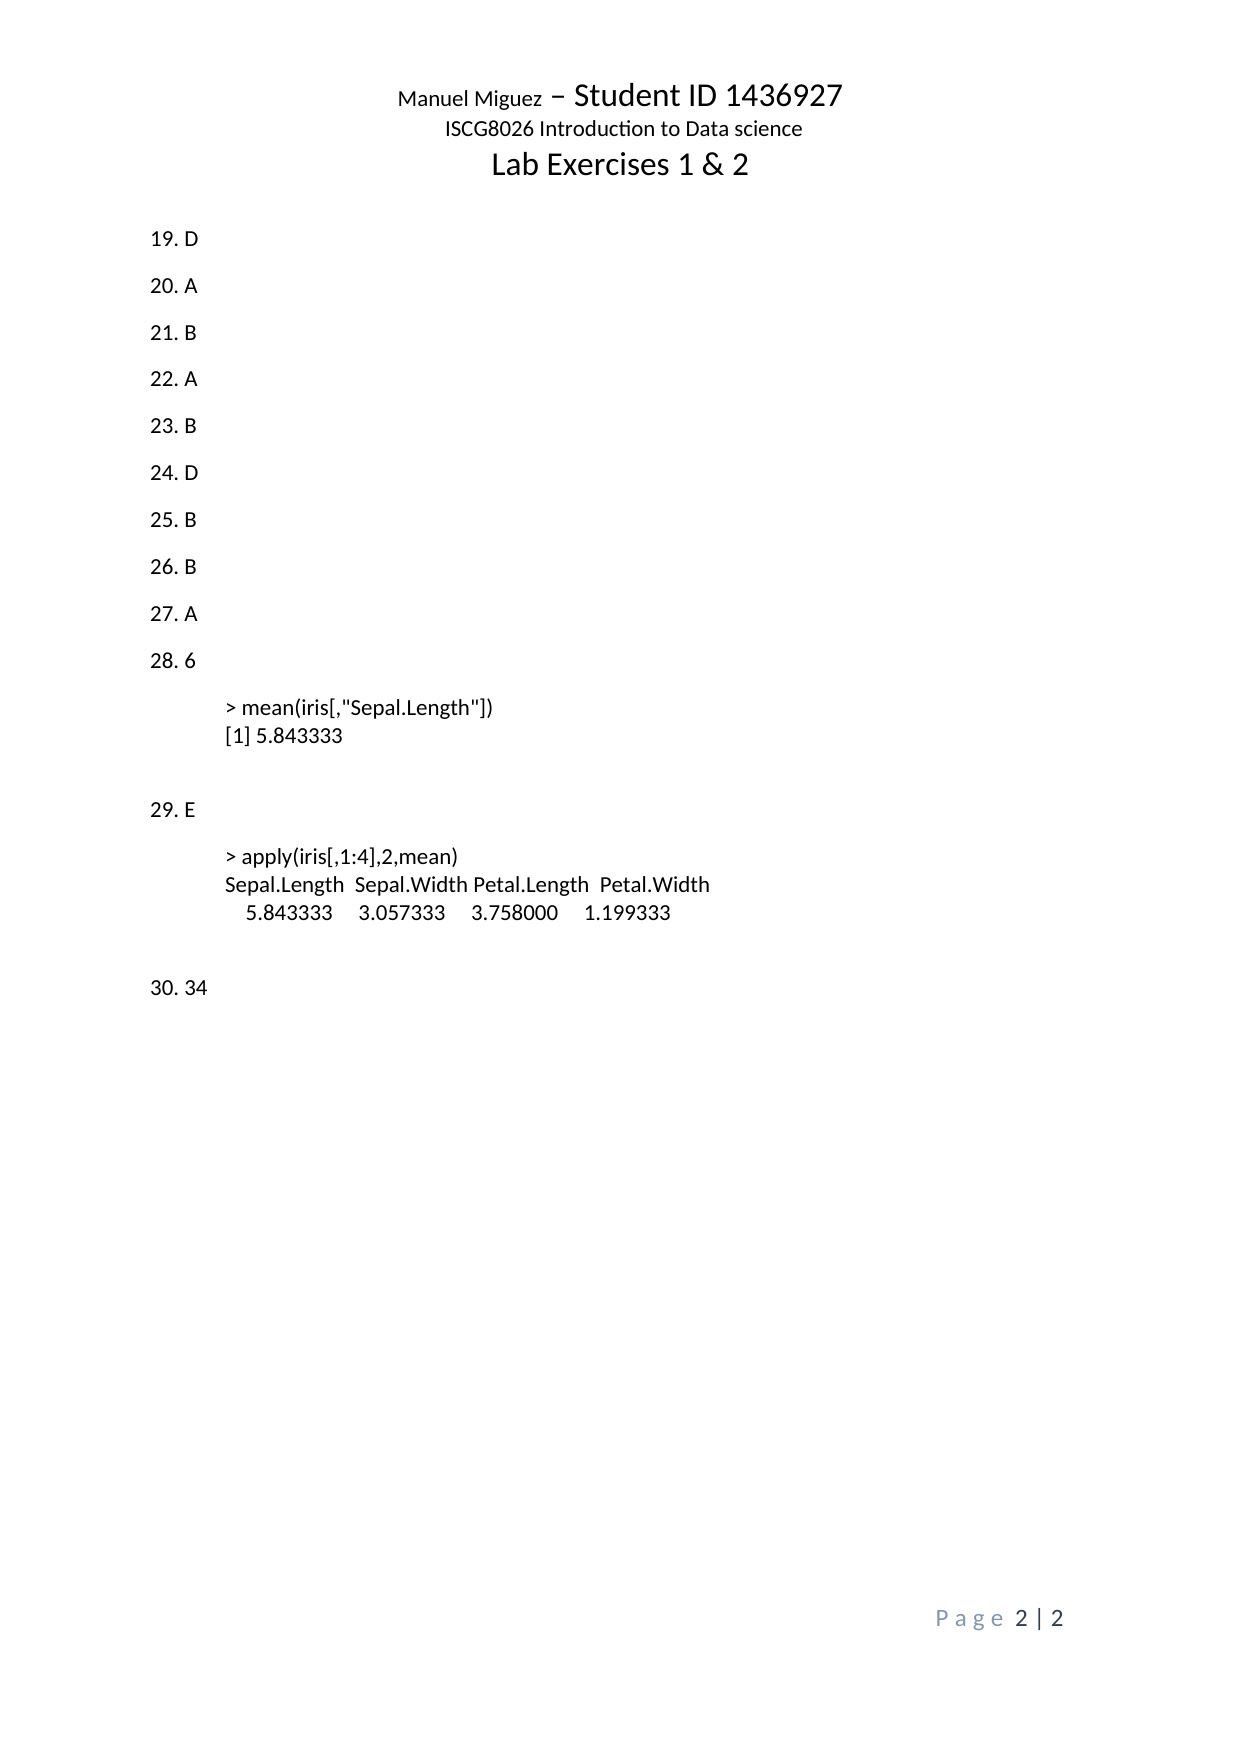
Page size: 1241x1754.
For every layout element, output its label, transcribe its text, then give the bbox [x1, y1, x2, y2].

text Sepal.Length Sepal.Width Petal.Length Petal.Width [225, 871, 1090, 898]
text 26. B [150, 552, 1090, 580]
text 19. D [150, 224, 1090, 252]
text 5.843333 3.057333 3.758000 1.199333 [225, 898, 1090, 927]
text > apply(iris[,1:4],2,mean) [225, 842, 1090, 871]
text 30. 34 [150, 973, 1090, 1001]
text 23. B [150, 411, 1090, 439]
text 22. A [150, 364, 1090, 393]
text 27. A [150, 599, 1090, 627]
text 25. B [150, 505, 1090, 533]
text [1] 5.843333 [225, 721, 1090, 749]
text 20. A [150, 271, 1090, 299]
text 21. B [150, 318, 1090, 346]
text 28. 6 [150, 646, 1090, 674]
text 29. E [150, 796, 1090, 824]
text 24. D [150, 458, 1090, 486]
text > mean(iris[,"Sepal.Length"]) [225, 693, 1090, 721]
